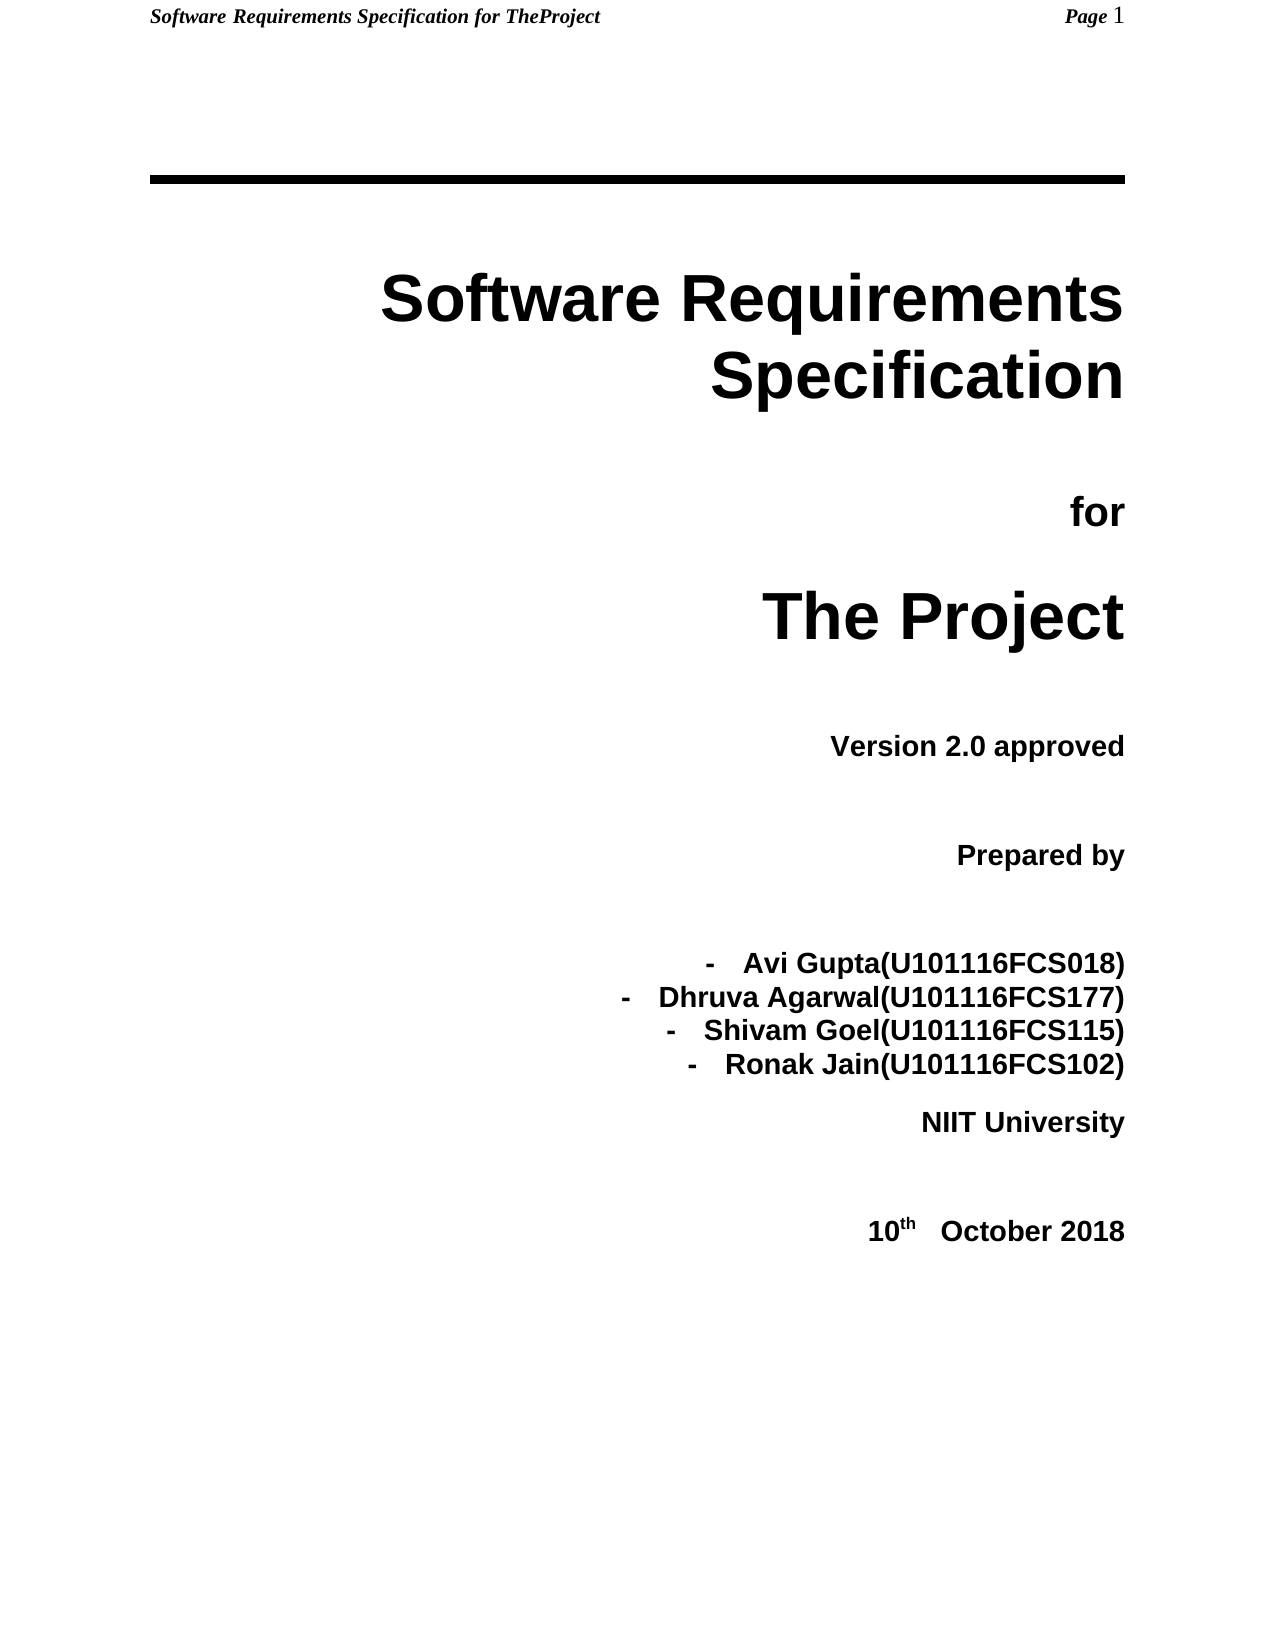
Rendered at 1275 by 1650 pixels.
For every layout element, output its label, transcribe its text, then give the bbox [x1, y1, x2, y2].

list Shivam Goel(U101116FCS115) [187, 1013, 1125, 1047]
list Dhruva Agarwal(U101116FCS177) [262, 979, 1125, 1013]
list Ronak Jain(U101116FCS102) [187, 1047, 1125, 1080]
text The Project [150, 577, 1125, 654]
text Version 2.0 approved [150, 729, 1125, 762]
text NIIT University [150, 1105, 1125, 1139]
text Software Requirements Specification [150, 259, 1125, 413]
text for [150, 488, 1125, 536]
text 10th October 2018 [150, 1214, 1125, 1247]
list Avi Gupta(U101116FCS018) [187, 946, 1125, 979]
text Prepared by [150, 837, 1125, 871]
